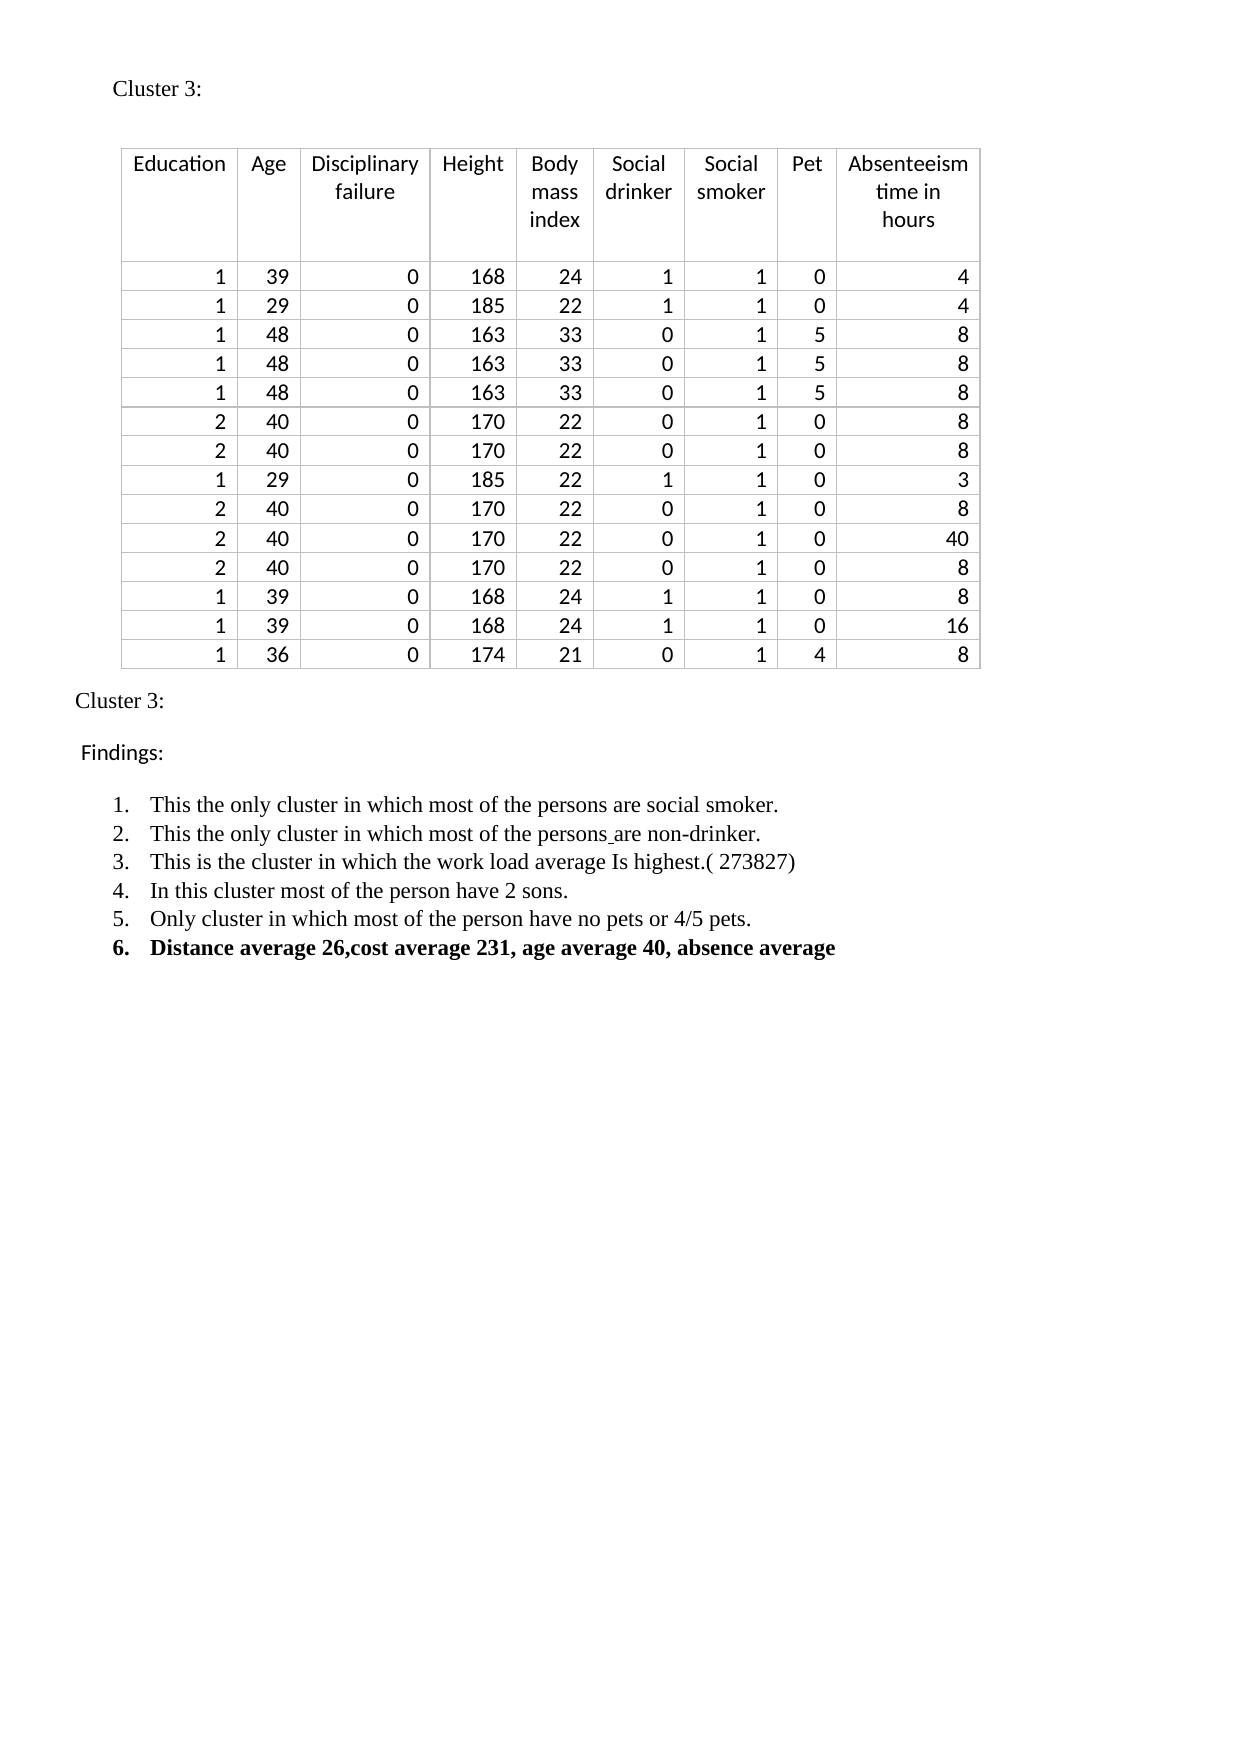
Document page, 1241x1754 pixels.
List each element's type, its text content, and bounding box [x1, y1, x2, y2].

table_cell 0 [301, 553, 429, 581]
table_cell 1 [122, 611, 237, 639]
table_cell 48 [238, 320, 300, 348]
table_cell 40 [238, 436, 300, 464]
table_cell 1 [594, 291, 684, 319]
table_cell 0 [594, 349, 684, 377]
table_cell 48 [238, 378, 300, 406]
table_cell 1 [122, 466, 237, 493]
table_cell 1 [122, 640, 237, 668]
table_cell 33 [517, 378, 593, 406]
table_cell 163 [431, 378, 516, 406]
table_cell 168 [431, 262, 516, 290]
table_cell 1 [122, 349, 237, 377]
table_cell 8 [837, 408, 979, 435]
table_cell 0 [594, 378, 684, 406]
text Cluster 3: [75, 687, 1165, 714]
text Cluster 3: [112, 75, 1165, 101]
table_cell 163 [431, 349, 516, 377]
table_cell 0 [778, 524, 836, 552]
table_cell 163 [431, 320, 516, 348]
table_cell 22 [517, 495, 593, 523]
table_cell 0 [594, 524, 684, 552]
table_cell 0 [301, 466, 429, 493]
table_header Pet [778, 149, 836, 261]
table_cell 8 [837, 582, 979, 610]
table_cell 0 [301, 349, 429, 377]
table_cell 0 [778, 408, 836, 435]
list Only cluster in which most of the person have no pets or 4/5 pets. [112, 905, 1165, 932]
text Findings: [75, 738, 1165, 767]
table_cell 0 [301, 436, 429, 464]
table_cell 4 [837, 262, 979, 290]
table_cell 22 [517, 436, 593, 464]
table_cell 0 [301, 291, 429, 319]
table_cell 24 [517, 611, 593, 639]
table_cell 0 [594, 408, 684, 435]
table_cell 5 [778, 378, 836, 406]
table_cell 0 [778, 262, 836, 290]
table_cell 2 [122, 495, 237, 523]
list In this cluster most of the person have 2 sons. [112, 877, 1165, 903]
table_cell 0 [778, 611, 836, 639]
table_cell 2 [122, 553, 237, 581]
table_cell 0 [301, 378, 429, 406]
table_header Body mass index [517, 149, 593, 261]
table_cell 2 [122, 408, 237, 435]
table_cell 1 [685, 495, 777, 523]
table_cell 1 [685, 349, 777, 377]
table_cell 22 [517, 408, 593, 435]
table_cell 8 [837, 349, 979, 377]
table_cell 21 [517, 640, 593, 668]
table_cell 24 [517, 262, 593, 290]
table_cell 40 [238, 408, 300, 435]
table_cell 1 [594, 611, 684, 639]
table_cell 0 [594, 495, 684, 523]
table_cell 22 [517, 291, 593, 319]
table_cell 1 [685, 436, 777, 464]
table_cell 1 [685, 466, 777, 493]
table_cell 0 [301, 495, 429, 523]
table_cell 1 [685, 320, 777, 348]
table_cell 39 [238, 262, 300, 290]
table_cell 174 [431, 640, 516, 668]
table_cell 1 [685, 262, 777, 290]
table_cell 8 [837, 436, 979, 464]
table_cell 170 [431, 495, 516, 523]
table_header Absenteeism time in hours [837, 149, 979, 261]
table_cell 0 [301, 262, 429, 290]
table_cell 185 [431, 291, 516, 319]
table_header Disciplinary failure [301, 149, 429, 261]
table_cell 8 [837, 320, 979, 348]
table_cell 40 [837, 524, 979, 552]
table_cell 39 [238, 582, 300, 610]
table_cell 33 [517, 349, 593, 377]
table_cell 29 [238, 466, 300, 493]
table_cell 0 [778, 466, 836, 493]
table_cell 40 [238, 495, 300, 523]
table_cell 40 [238, 524, 300, 552]
list This the only cluster in which most of the persons are social smoker. [112, 792, 1165, 818]
table_cell 1 [122, 262, 237, 290]
table_cell 22 [517, 466, 593, 493]
table_cell 1 [594, 262, 684, 290]
table_cell 1 [122, 291, 237, 319]
table_cell 0 [594, 640, 684, 668]
table_cell 33 [517, 320, 593, 348]
table_header Education [122, 149, 237, 261]
table_cell 16 [837, 611, 979, 639]
table_cell 36 [238, 640, 300, 668]
list This the only cluster in which most of the persons are non-drinker. [112, 820, 1165, 846]
list This is the cluster in which the work load average Is highest.( 273827) [112, 848, 1165, 875]
table_cell 39 [238, 611, 300, 639]
table_cell 5 [778, 349, 836, 377]
table_cell 0 [594, 436, 684, 464]
table_cell 0 [301, 640, 429, 668]
table_header Social smoker [685, 149, 777, 261]
table_cell 2 [122, 436, 237, 464]
table_cell 8 [837, 495, 979, 523]
table_cell 8 [837, 378, 979, 406]
table_cell 48 [238, 349, 300, 377]
table_cell 1 [122, 378, 237, 406]
table_cell 29 [238, 291, 300, 319]
table_cell 168 [431, 611, 516, 639]
table_cell 0 [301, 524, 429, 552]
table_cell 8 [837, 553, 979, 581]
table_cell 1 [685, 378, 777, 406]
table_cell 40 [238, 553, 300, 581]
table_cell 8 [837, 640, 979, 668]
table_cell 1 [594, 466, 684, 493]
table_cell 0 [301, 320, 429, 348]
table_cell 22 [517, 553, 593, 581]
table_cell 1 [122, 320, 237, 348]
table_cell 170 [431, 408, 516, 435]
table_cell 1 [685, 291, 777, 319]
table_cell 1 [685, 582, 777, 610]
table_cell 0 [594, 320, 684, 348]
table_cell 0 [301, 611, 429, 639]
table_cell 0 [778, 495, 836, 523]
table_header Height [431, 149, 516, 261]
table_cell 4 [778, 640, 836, 668]
table_cell 0 [778, 553, 836, 581]
table_cell 0 [594, 553, 684, 581]
table_cell 22 [517, 524, 593, 552]
table_cell 24 [517, 582, 593, 610]
table_cell 2 [122, 524, 237, 552]
table_cell 0 [778, 291, 836, 319]
table_cell 170 [431, 436, 516, 464]
table_cell 1 [685, 553, 777, 581]
table_cell 0 [301, 408, 429, 435]
table_cell 5 [778, 320, 836, 348]
list Distance average 26,cost average 231, age average 40, absence average [112, 934, 1165, 960]
table_header Social drinker [594, 149, 684, 261]
table_cell 0 [778, 582, 836, 610]
table_cell 4 [837, 291, 979, 319]
table_cell 185 [431, 466, 516, 493]
table_cell 1 [685, 524, 777, 552]
table_cell 1 [594, 582, 684, 610]
table_cell 0 [778, 436, 836, 464]
table_cell 1 [685, 408, 777, 435]
table_cell 1 [685, 640, 777, 668]
table_cell 1 [685, 611, 777, 639]
table_cell 170 [431, 524, 516, 552]
table_cell 1 [122, 582, 237, 610]
table_cell 168 [431, 582, 516, 610]
table_header Age [238, 149, 300, 261]
table_cell 170 [431, 553, 516, 581]
table_cell 0 [301, 582, 429, 610]
table_cell 3 [837, 466, 979, 493]
